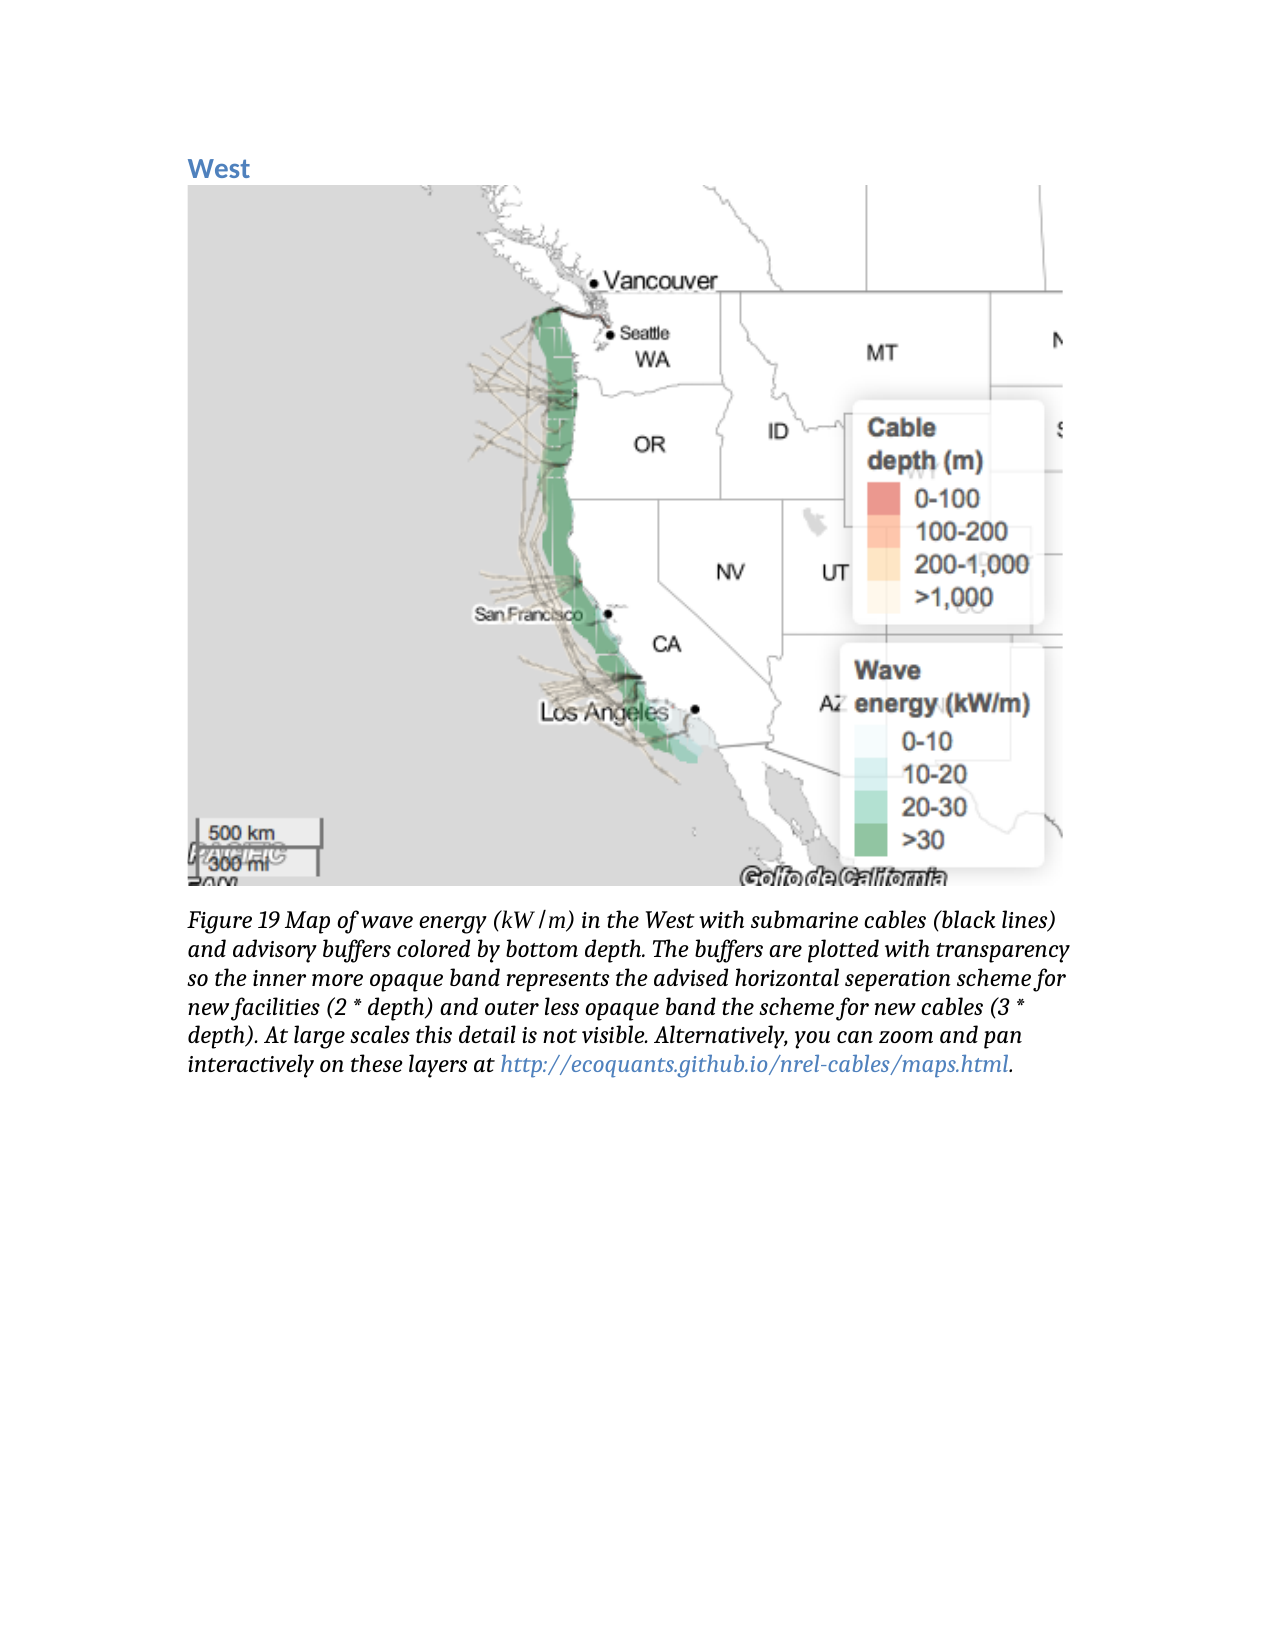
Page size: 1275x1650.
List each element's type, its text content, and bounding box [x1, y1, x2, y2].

picture [187, 185, 1063, 886]
subtitle West [187, 150, 1087, 186]
text Figure 19 Map of wave energy () in the West with submarine cables (black lines) and advisory buffers colored by bottom depth. The buffers are plotted with transparency so the inner more opaque band represents the advised horizontal seperation scheme for new facilities (2 * depth) and outer less opaque band the scheme for new cables (3 * depth). At large scales this detail is not visible. Alternatively, you can zoom and pan interactively on these layers at http://ecoquants.github.io/nrel-cables/maps.html. [187, 906, 1087, 1079]
